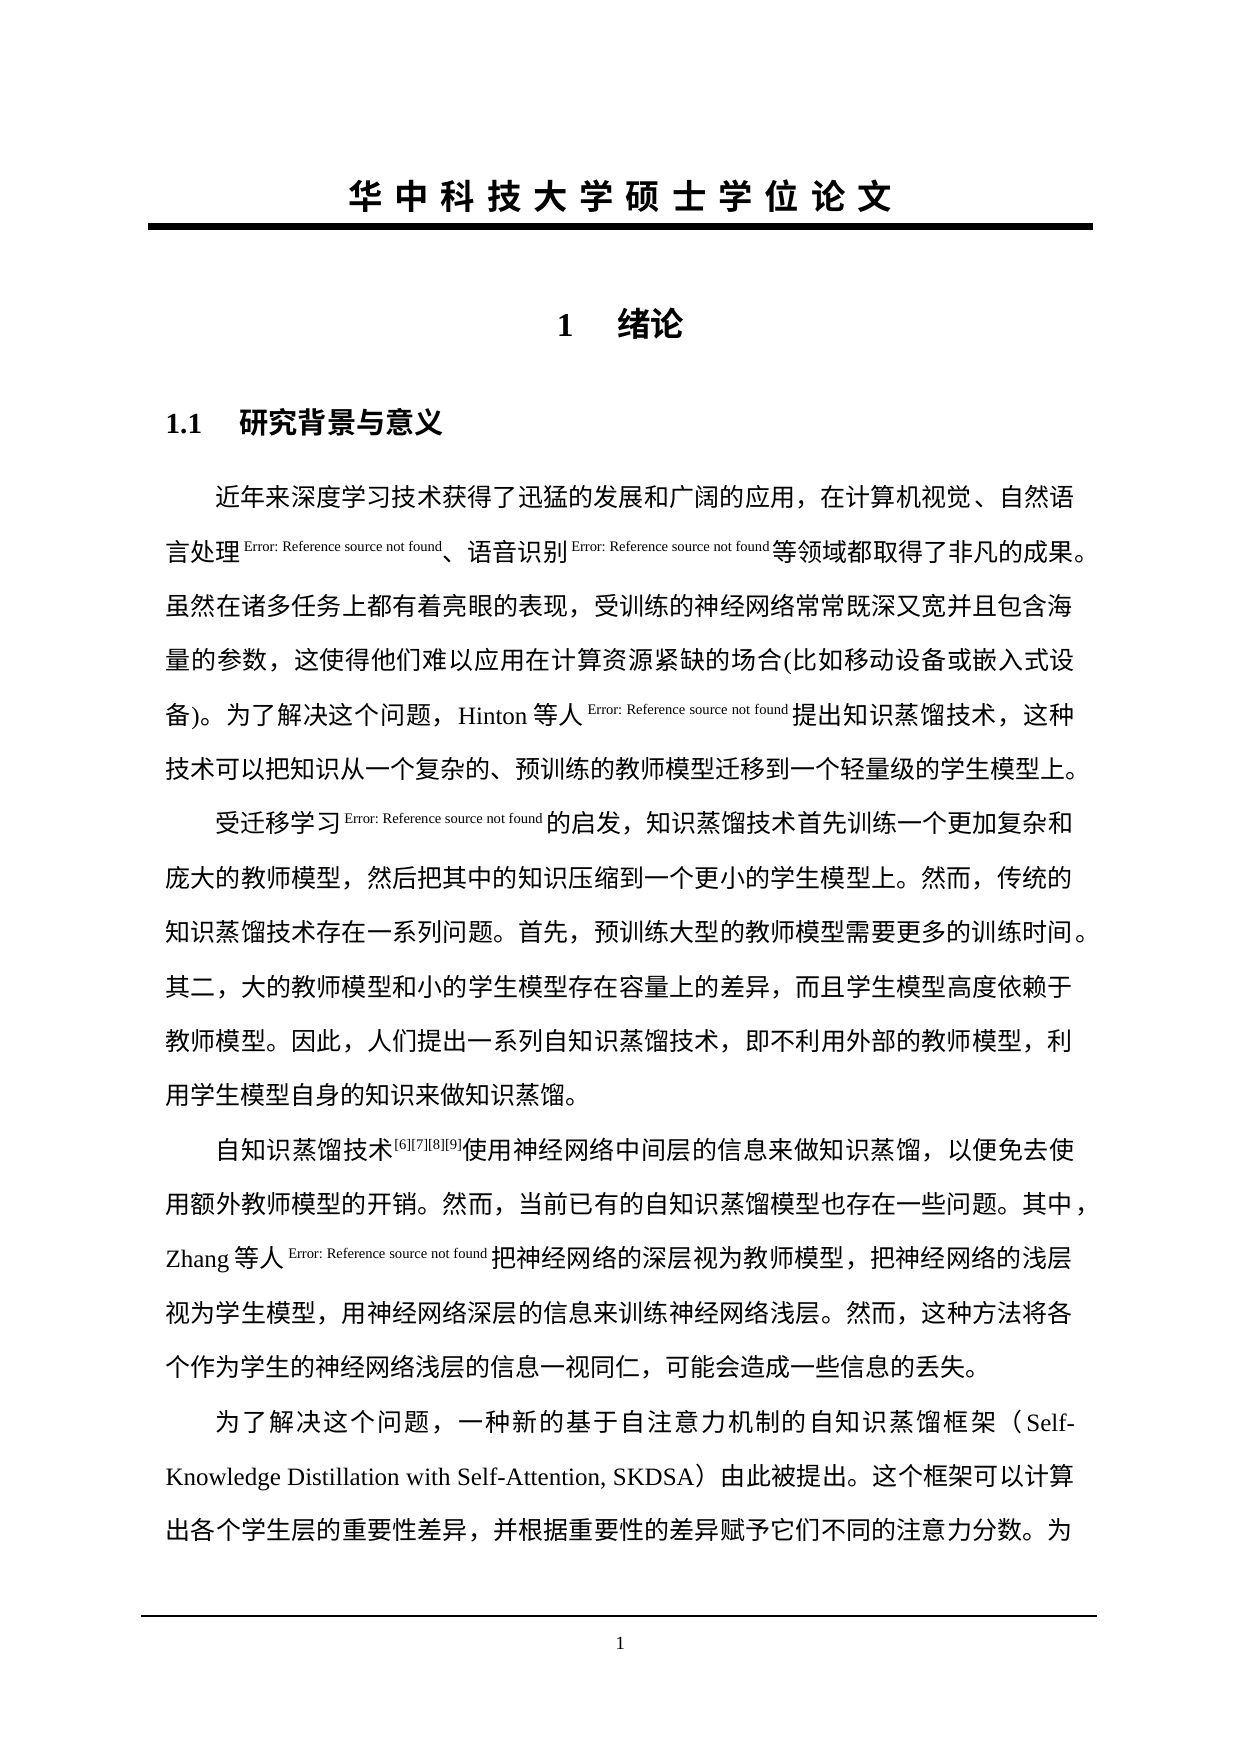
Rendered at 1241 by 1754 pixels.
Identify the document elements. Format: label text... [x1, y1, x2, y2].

subtitle 绪论 [165, 298, 1075, 346]
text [165, 1402, 1075, 1547]
subtitle 研究背景与意义 [165, 399, 1075, 442]
